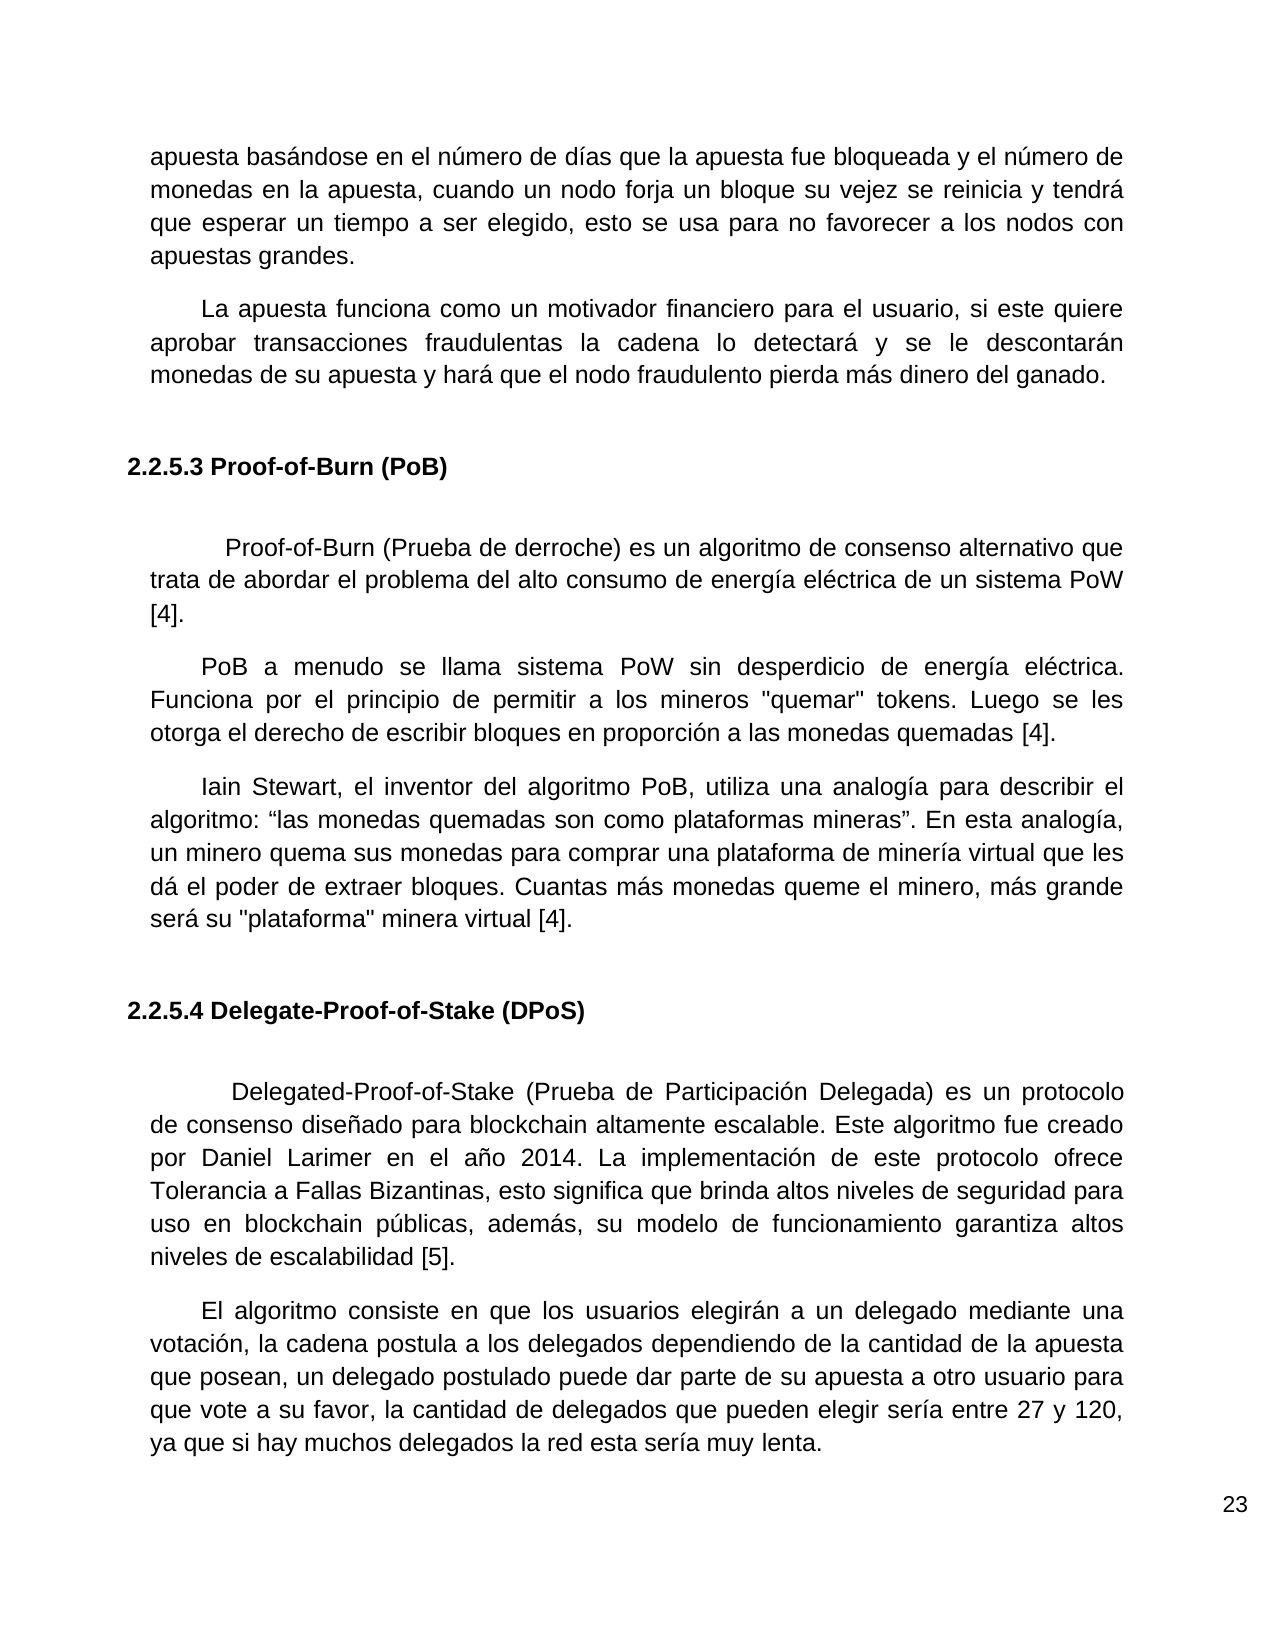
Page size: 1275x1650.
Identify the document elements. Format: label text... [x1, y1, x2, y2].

text Iain Stewart, el inventor del algoritmo PoB, utiliza una analogía para describir el algoritmo: “las monedas quemadas son como plataformas mineras”. En esta analogía, un minero quema sus monedas para comprar una plataforma de minería virtual que les dá el poder de extraer bloques. Cuantas más monedas queme el minero, más grande será su "plataforma" minera virtual [4]. [150, 772, 1126, 933]
text El algoritmo consiste en que los usuarios elegirán a un delegado mediante una votación, la cadena postula a los delegados dependiendo de la cantidad de la apuesta que posean, un delegado postulado puede dar parte de su apuesta a otro usuario para que vote a su favor, la cantidad de delegados que pueden elegir sería entre 27 y 120, ya que si hay muchos delegados la red esta sería muy lenta. [150, 1296, 1126, 1457]
subtitle 2.2.5.4 Delegate-Proof-of-Stake (DPoS) [127, 996, 1248, 1024]
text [150, 142, 1126, 269]
text Proof-of-Burn (Prueba de derroche) es un algoritmo de consenso alternativo que trata de abordar el problema del alto consumo de energía eléctrica de un sistema PoW [4]. [150, 532, 1125, 627]
text Delegated-Proof-of-Stake (Prueba de Participación Delegada) es un protocolo de consenso diseñado para blockchain altamente escalable. Este algoritmo fue creado por Daniel Larimer en el año 2014. La implementación de este protocolo ofrece Tolerancia a Fallas Bizantinas, esto significa que brinda altos niveles de seguridad para uso en blockchain públicas, además, su modelo de funcionamiento garantiza altos niveles de escalabilidad [5]. [150, 1077, 1126, 1271]
subtitle 2.2.5.3 Proof-of-Burn (PoB) [127, 452, 1248, 480]
text PoB a menudo se llama sistema PoW sin desperdicio de energía eléctrica. Funciona por el principio de permitir a los mineros "quemar" tokens. Luego se les otorga el derecho de escribir bloques en proporción a las monedas quemadas [4]. [150, 652, 1125, 747]
text La apuesta funciona como un motivador financiero para el usuario, si este quiere aprobar transacciones fraudulentas la cadena lo detectará y se le descontarán monedas de su apuesta y hará que el nodo fraudulento pierda más dinero del ganado. [150, 294, 1126, 389]
